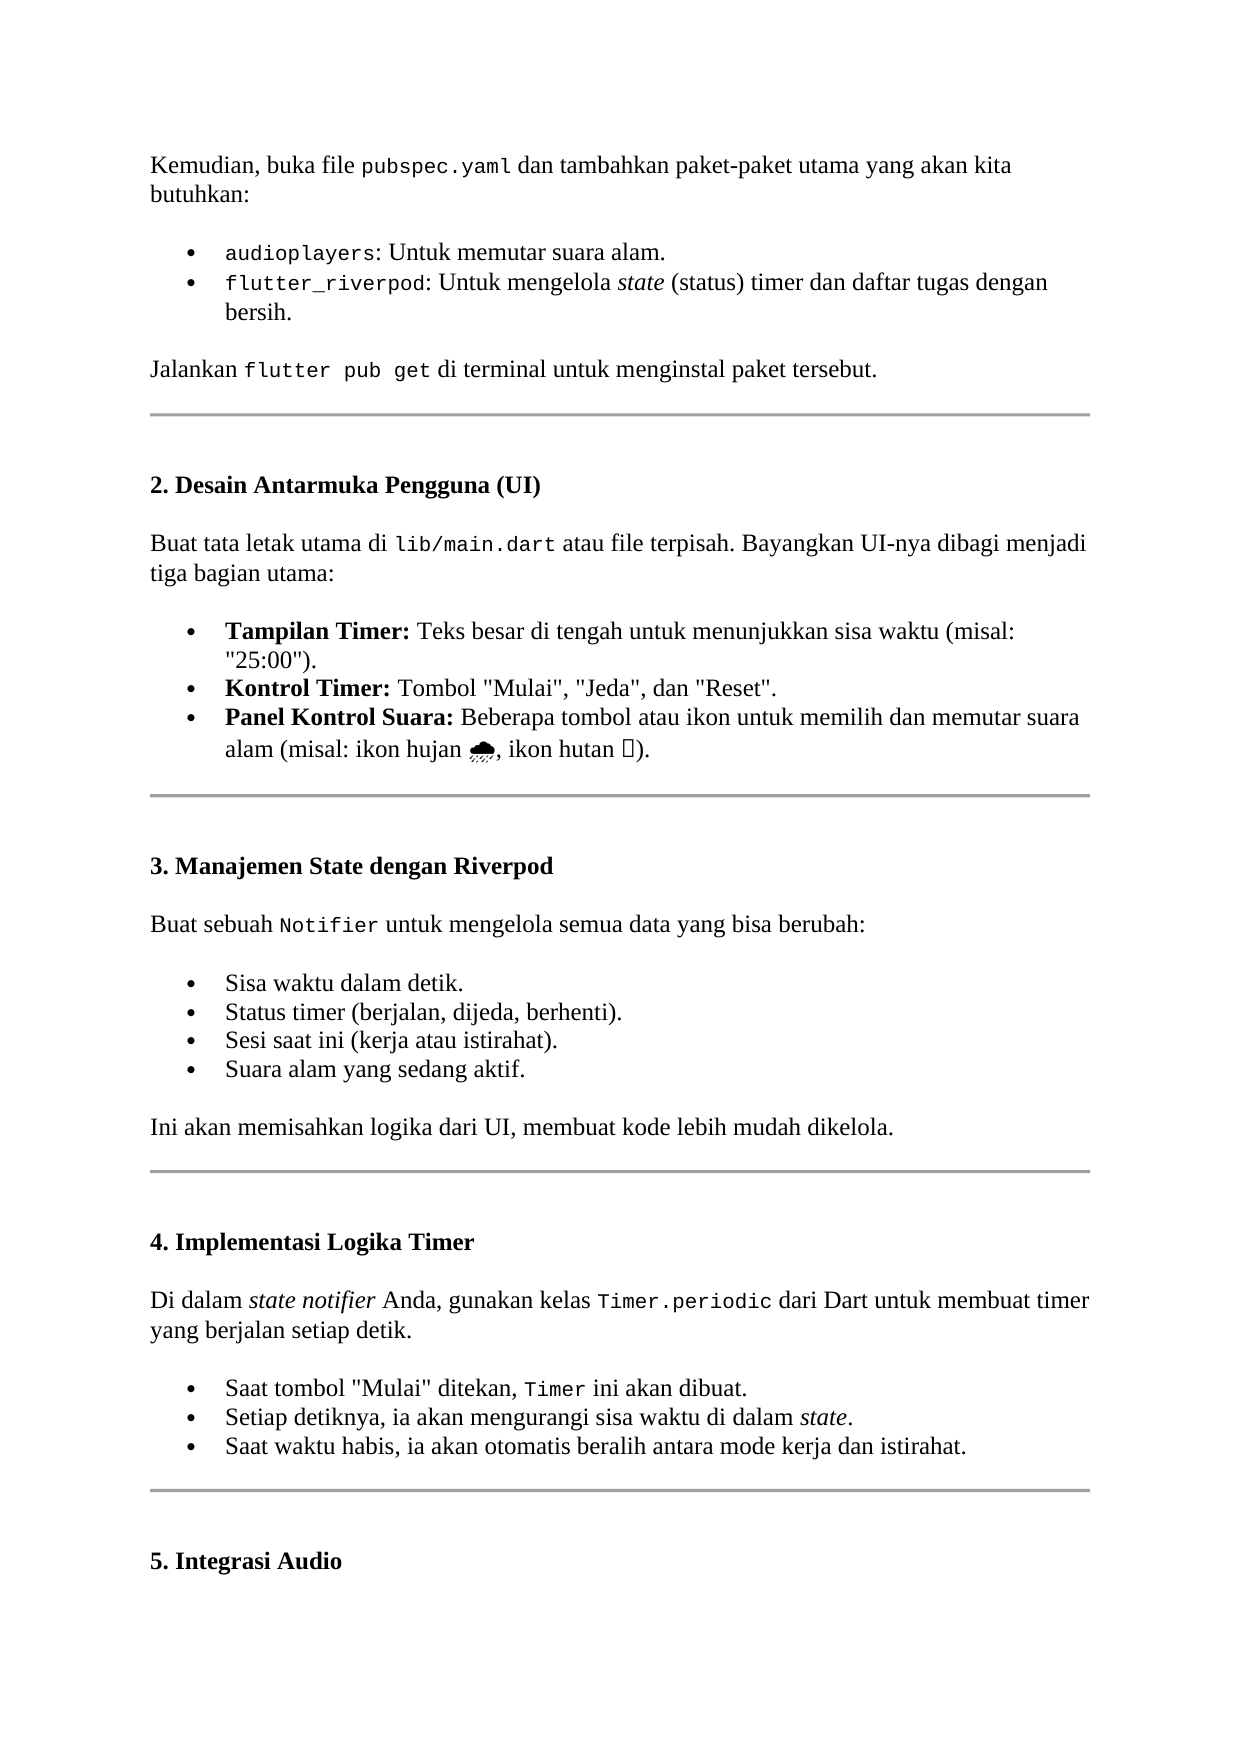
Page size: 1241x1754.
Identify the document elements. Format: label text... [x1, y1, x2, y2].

list Saat waktu habis, ia akan otomatis beralih antara mode kerja dan istirahat. [187, 1431, 1090, 1460]
list Status timer (berjalan, dijeda, berhenti). [187, 997, 1090, 1026]
list Suara alam yang sedang aktif. [187, 1054, 1090, 1083]
list Setiap detiknya, ia akan mengurangi sisa waktu di dalam state. [187, 1402, 1090, 1431]
list Panel Kontrol Suara: Beberapa tombol atau ikon untuk memilih dan memutar suara alam (misal: ikon hujan 🌧️, ikon hutan 🌳). [187, 702, 1090, 765]
text Kemudian, buka file pubspec.yaml dan tambahkan paket-paket utama yang akan kita butuhkan: [150, 150, 1090, 208]
text Buat tata letak utama di lib/main.dart atau file terpisah. Bayangkan UI-nya dibagi menjadi tiga bagian utama: [150, 528, 1090, 587]
list Saat tombol "Mulai" ditekan, Timer ini akan dibuat. [187, 1373, 1090, 1402]
list Sesi saat ini (kerja atau istirahat). [187, 1026, 1090, 1054]
list Tampilan Timer: Teks besar di tengah untuk menunjukkan sisa waktu (misal: "25:00"). [187, 616, 1090, 673]
text 4. Implementasi Logika Timer [150, 1227, 1090, 1256]
text Buat sebuah Notifier untuk mengelola semua data yang bisa berubah: [150, 909, 1090, 939]
text Di dalam state notifier Anda, gunakan kelas Timer.periodic dari Dart untuk membuat timer yang berjalan setiap detik. [150, 1285, 1090, 1343]
list audioplayers: Untuk memutar suara alam. [187, 237, 1090, 267]
text 2. Desain Antarmuka Pengguna (UI) [150, 471, 1090, 499]
text Jalankan flutter pub get di terminal untuk menginstal paket tersebut. [150, 354, 1090, 384]
text Ini akan memisahkan logika dari UI, membuat kode lebih mudah dikelola. [150, 1112, 1090, 1141]
list Sisa waktu dalam detik. [187, 968, 1090, 997]
text 3. Manajemen State dengan Riverpod [150, 851, 1090, 880]
list flutter_riverpod: Untuk mengelola state (status) timer dan daftar tugas dengan bersih. [187, 267, 1090, 325]
text 5. Integrasi Audio [150, 1546, 1090, 1575]
list Kontrol Timer: Tombol "Mulai", "Jeda", dan "Reset". [187, 673, 1090, 702]
